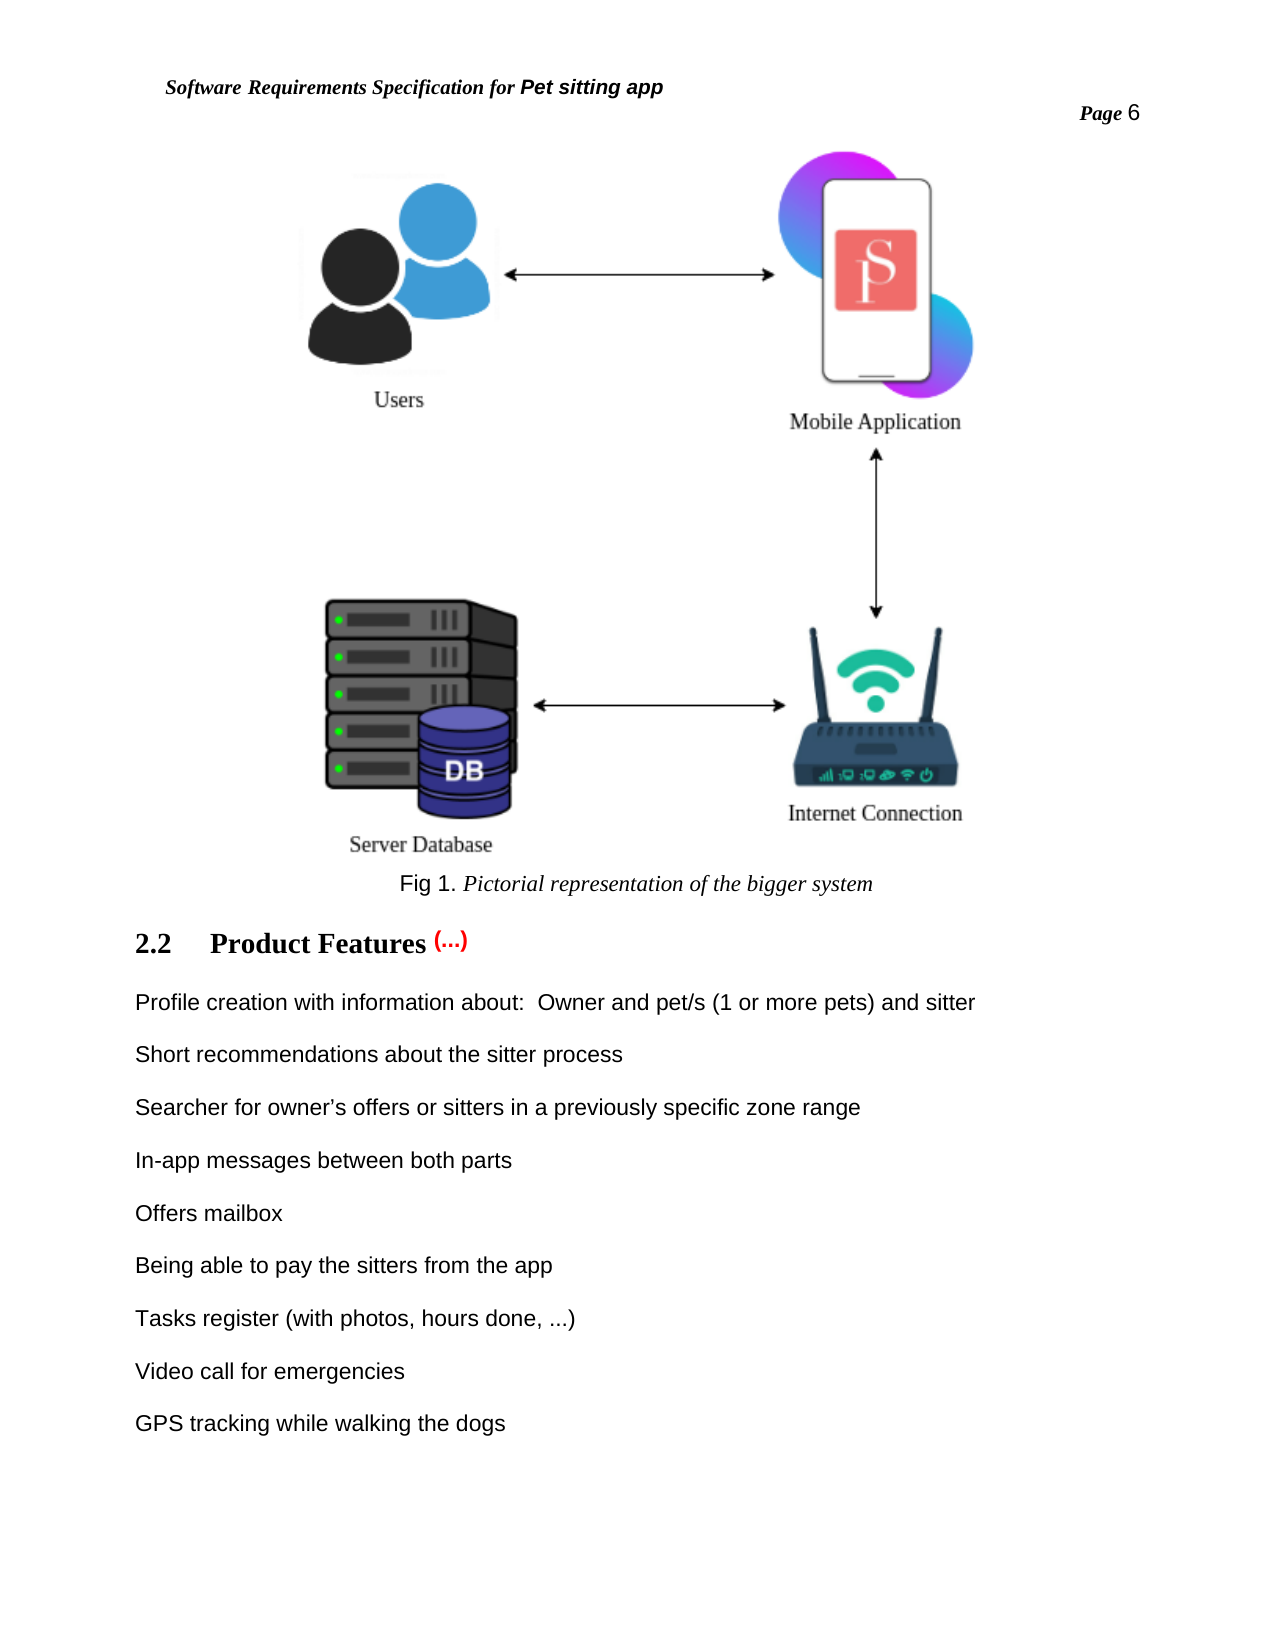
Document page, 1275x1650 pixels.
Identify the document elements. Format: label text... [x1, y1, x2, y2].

text Fig 1. Pictorial representation of the bigger system [135, 870, 1140, 897]
text Being able to pay the sitters from the app [135, 1252, 1140, 1278]
text Profile creation with information about: Owner and pet/s (1 or more pets) and sitter [135, 989, 1140, 1015]
text Searcher for owner’s offers or sitters in a previously specific zone range [135, 1094, 1140, 1120]
text In-app messages between both parts [135, 1147, 1140, 1173]
text Short recommendations about the sitter process [135, 1041, 1140, 1068]
text Offers mailbox [135, 1199, 1140, 1226]
picture [296, 150, 979, 871]
text Tasks register (with photos, hours done, ...) [135, 1305, 1140, 1331]
text GPS tracking while walking the dogs [135, 1410, 1140, 1437]
text Video call for emergencies [135, 1358, 1140, 1384]
subtitle Product Features (...) [135, 926, 1140, 959]
